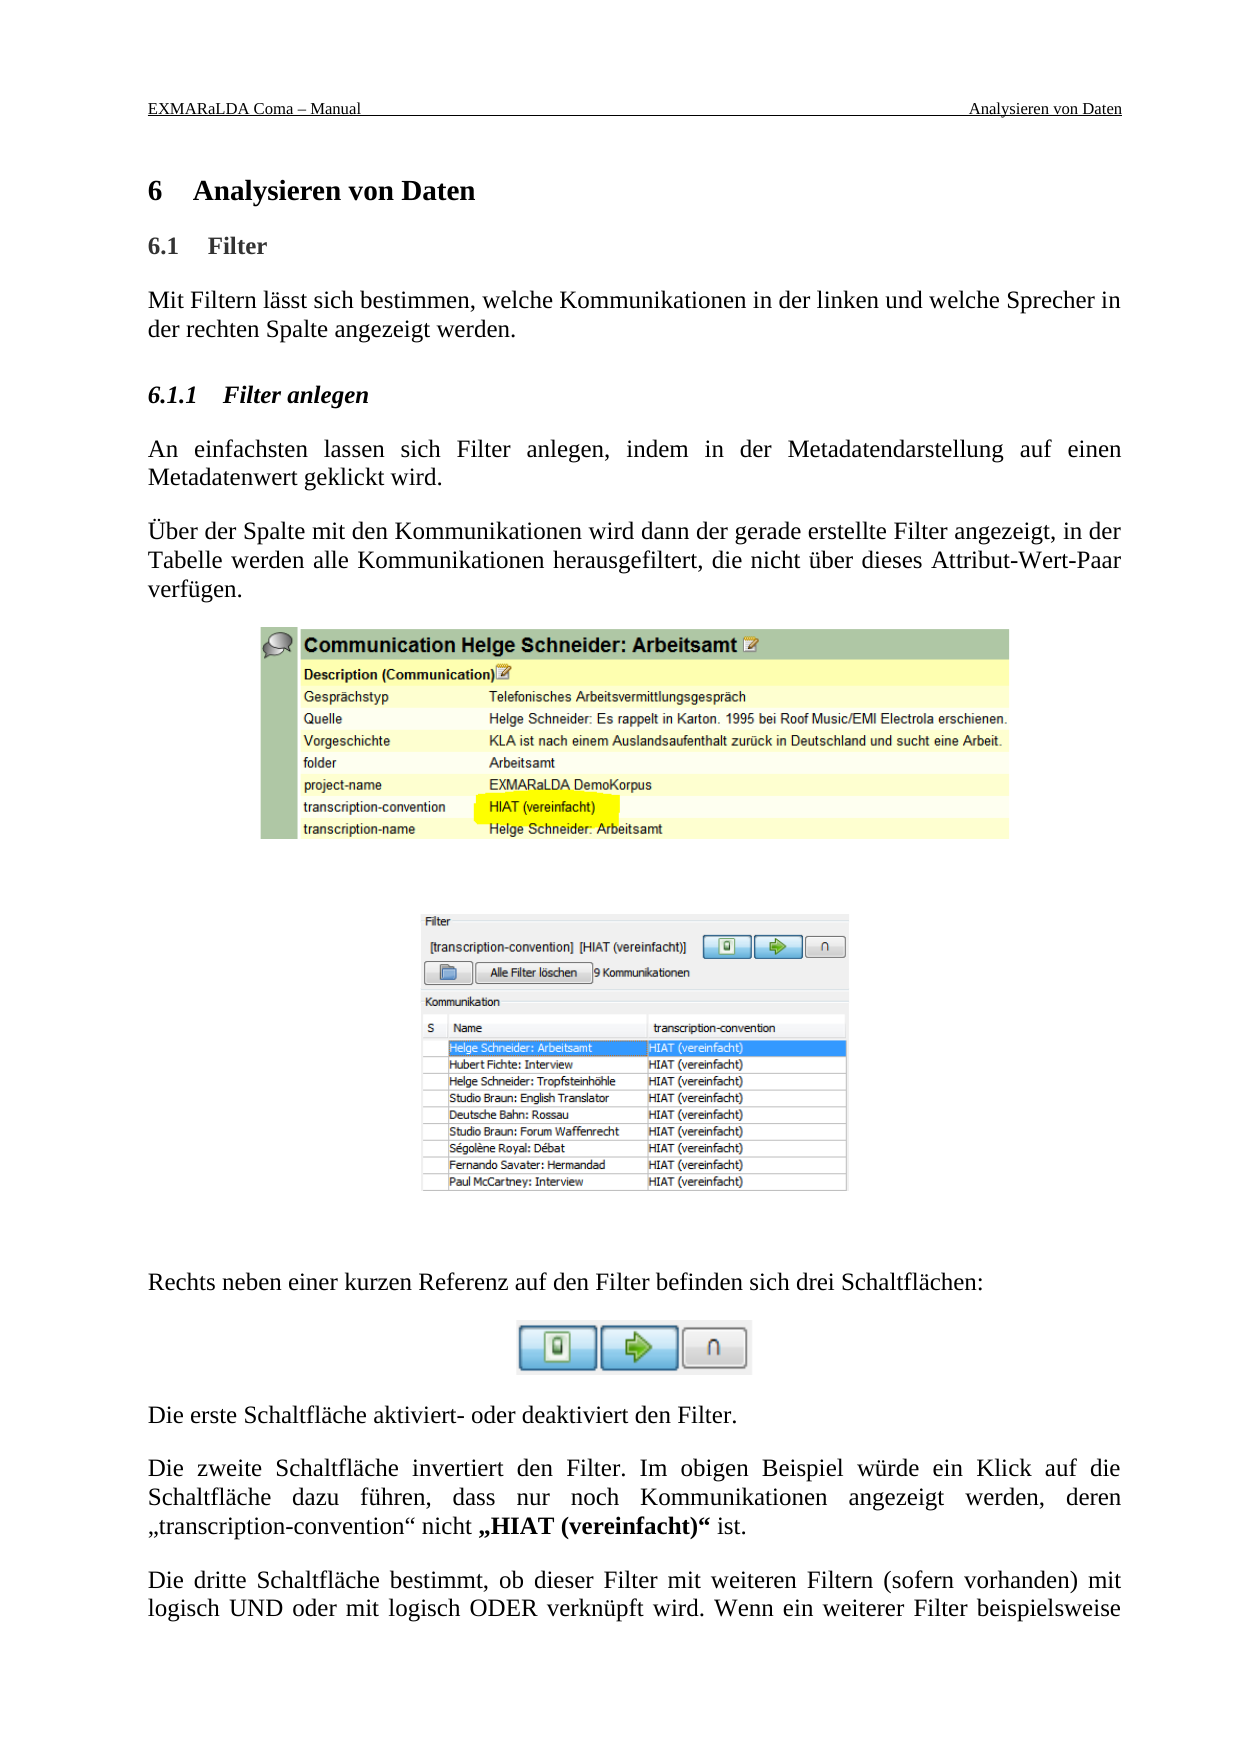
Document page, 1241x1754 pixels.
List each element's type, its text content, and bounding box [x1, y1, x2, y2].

text Über der Spalte mit den Kommunikationen wird dann der gerade erstellte Filter angezeigt, in der Tabelle werden alle Kommunikationen herausgefiltert, die nicht über dieses Attribut-Wert-Paar verfügen. [148, 516, 1122, 602]
text Die zweite Schaltfläche invertiert den Filter. Im obigen Beispiel würde ein Klick auf die Schaltfläche dazu führen, dass nur noch Kommunikationen angezeigt werden, deren „transcription-convention“ nicht „HIAT (vereinfacht)“ ist. [148, 1453, 1122, 1540]
subtitle Filter anlegen [148, 380, 1122, 409]
text Mit Filtern lässt sich bestimmen, welche Kommunikationen in der linken und welche Sprecher in der rechten Spalte angezeigt werden. [148, 285, 1122, 342]
picture [260, 627, 1010, 839]
text An einfachsten lassen sich Filter anlegen, indem in der Metadatendarstellung auf einen Metadatenwert geklickt wird. [148, 434, 1122, 491]
text Rechts neben einer kurzen Referenz auf den Filter befinden sich drei Schaltflächen: [148, 1267, 1122, 1296]
subtitle Filter [148, 231, 1122, 260]
subtitle Analysieren von Daten [148, 173, 1122, 206]
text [148, 1565, 1122, 1622]
text Die erste Schaltfläche aktiviert- oder deaktiviert den Filter. [148, 1400, 1122, 1428]
picture [516, 1320, 754, 1375]
picture [420, 914, 850, 1191]
